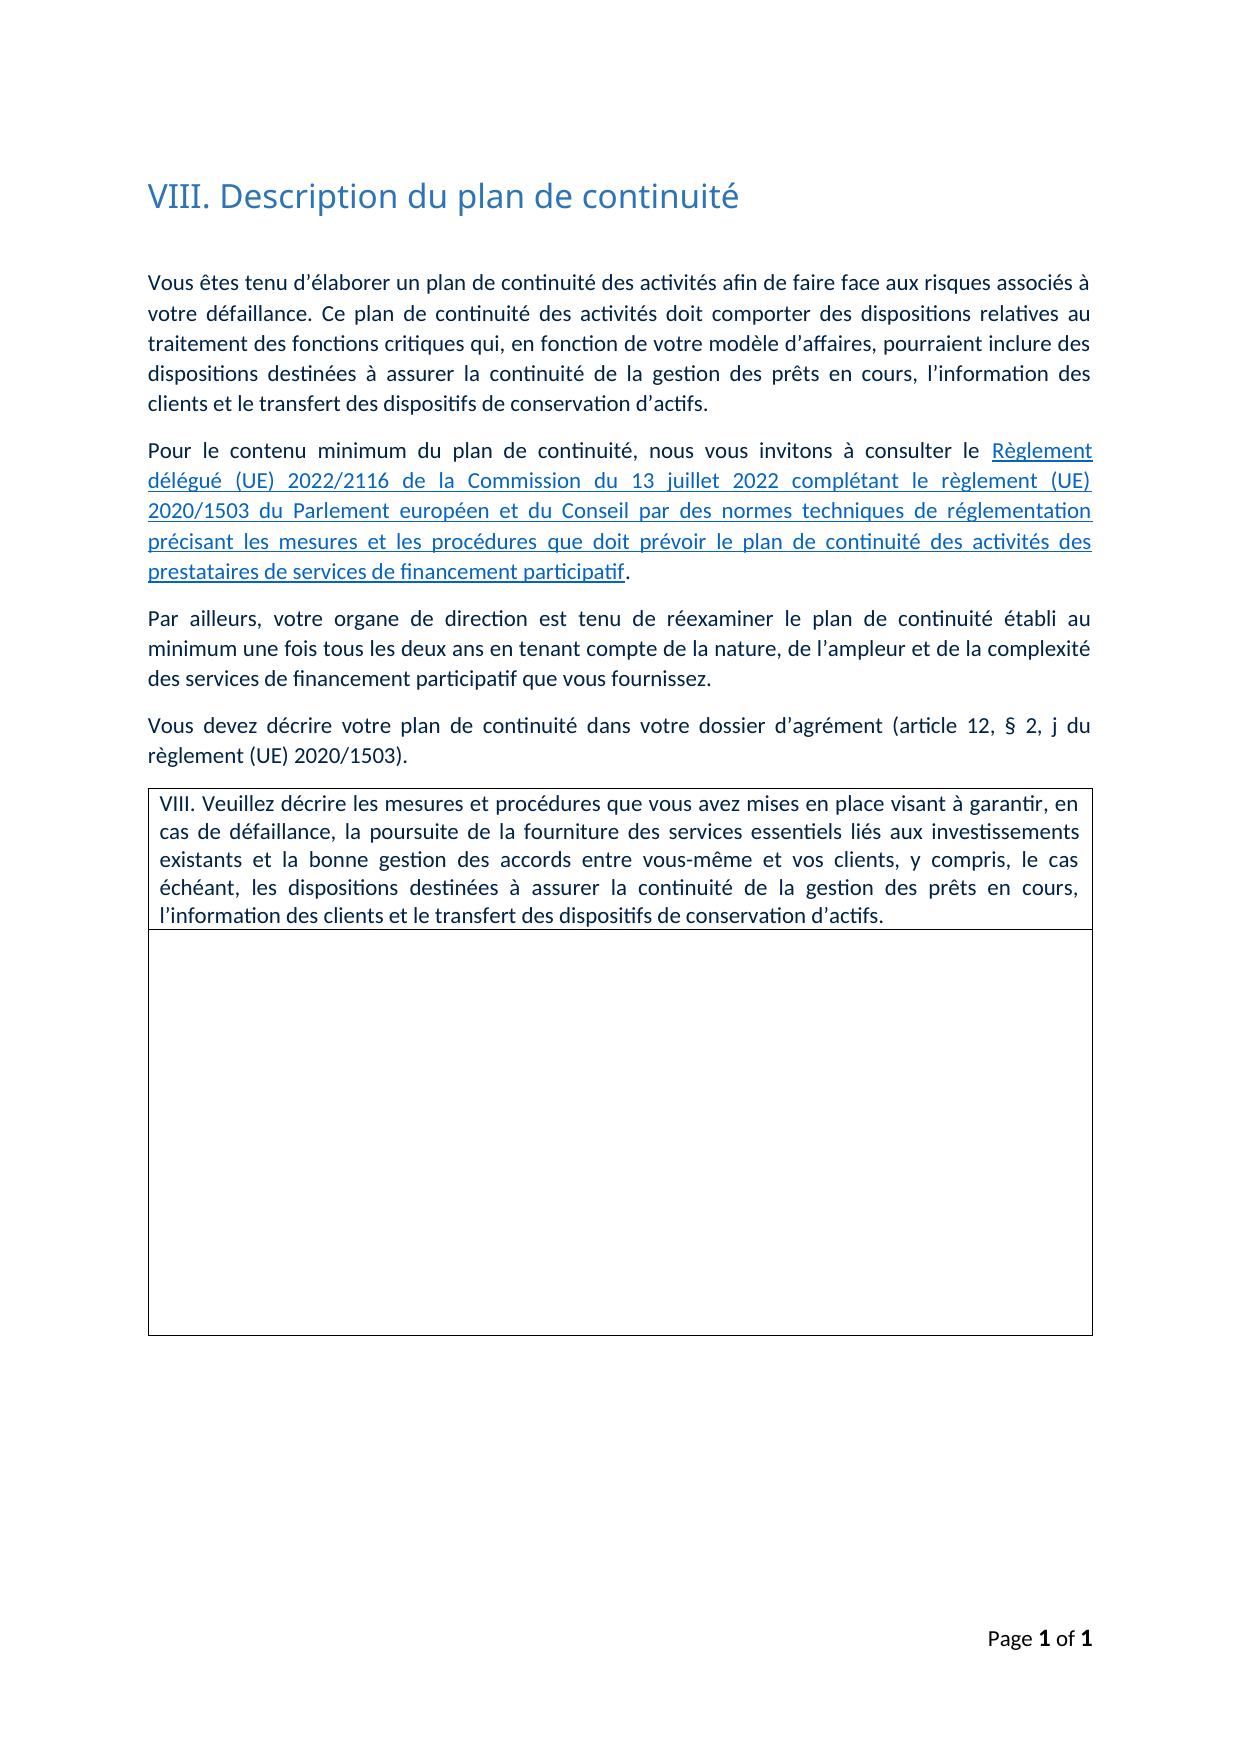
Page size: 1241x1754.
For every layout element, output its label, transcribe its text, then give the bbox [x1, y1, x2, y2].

table_cell [149, 930, 1092, 1334]
table_header VIII. Veuillez décrire les mesures et procédures que vous avez mises en place visant à garantir, en cas de défaillance, la poursuite de la fourniture des services essentiels liés aux investissements existants et la bonne gestion des accords entre vous-même et vos clients, y compris, le cas échéant, les dispositions destinées à assurer la continuité de la gestion des prêts en cours, l’information des clients et le transfert des dispositifs de conservation d’actifs. [149, 789, 1092, 929]
text Vous êtes tenu d’élaborer un plan de continuité des activités afin de faire face aux risques associés à votre défaillance. Ce plan de continuité des activités doit comporter des dispositions relatives au traitement des fonctions critiques qui, en fonction de votre modèle d’affaires, pourraient inclure des dispositions destinées à assurer la continuité de la gestion des prêts en cours, l’information des clients et le transfert des dispositifs de conservation d’actifs. [148, 268, 1093, 417]
text Pour le contenu minimum du plan de continuité, nous vous invitons à consulter le Règlement délégué (UE) 2022/2116 de la Commission du 13 juillet 2022 complétant le règlement (UE) 2020/1503 du Parlement européen et du Conseil par des normes techniques de réglementation précisant les mesures et les procédures que doit prévoir le plan de continuité des activités des prestataires de services de financement participatif. [148, 522, 1093, 585]
text Vous devez décrire votre plan de continuité dans votre dossier d’agrément (article 12, § 2, j du règlement (UE) 2020/1503). [148, 711, 1093, 769]
subtitle VIII. Description du plan de continuité [148, 173, 1093, 218]
text Par ailleurs, votre organe de direction est tenu de réexaminer le plan de continuité établi au minimum une fois tous les deux ans en tenant compte de la nature, de l’ampleur et de la complexité des services de financement participatif que vous fournissez. [148, 604, 1093, 692]
text Pour le contenu minimum du plan de continuité, nous vous invitons à consulter le Règlement délégué (UE) 2022/2116 de la Commission du 13 juillet 2022 complétant le règlement (UE) 2020/1503 du Parlement européen et du Conseil par des normes techniques de réglementation précisant les mesures et les procédures que doit prévoir le plan de continuité des activités des prestataires de services de financement participatif. [148, 436, 1093, 521]
